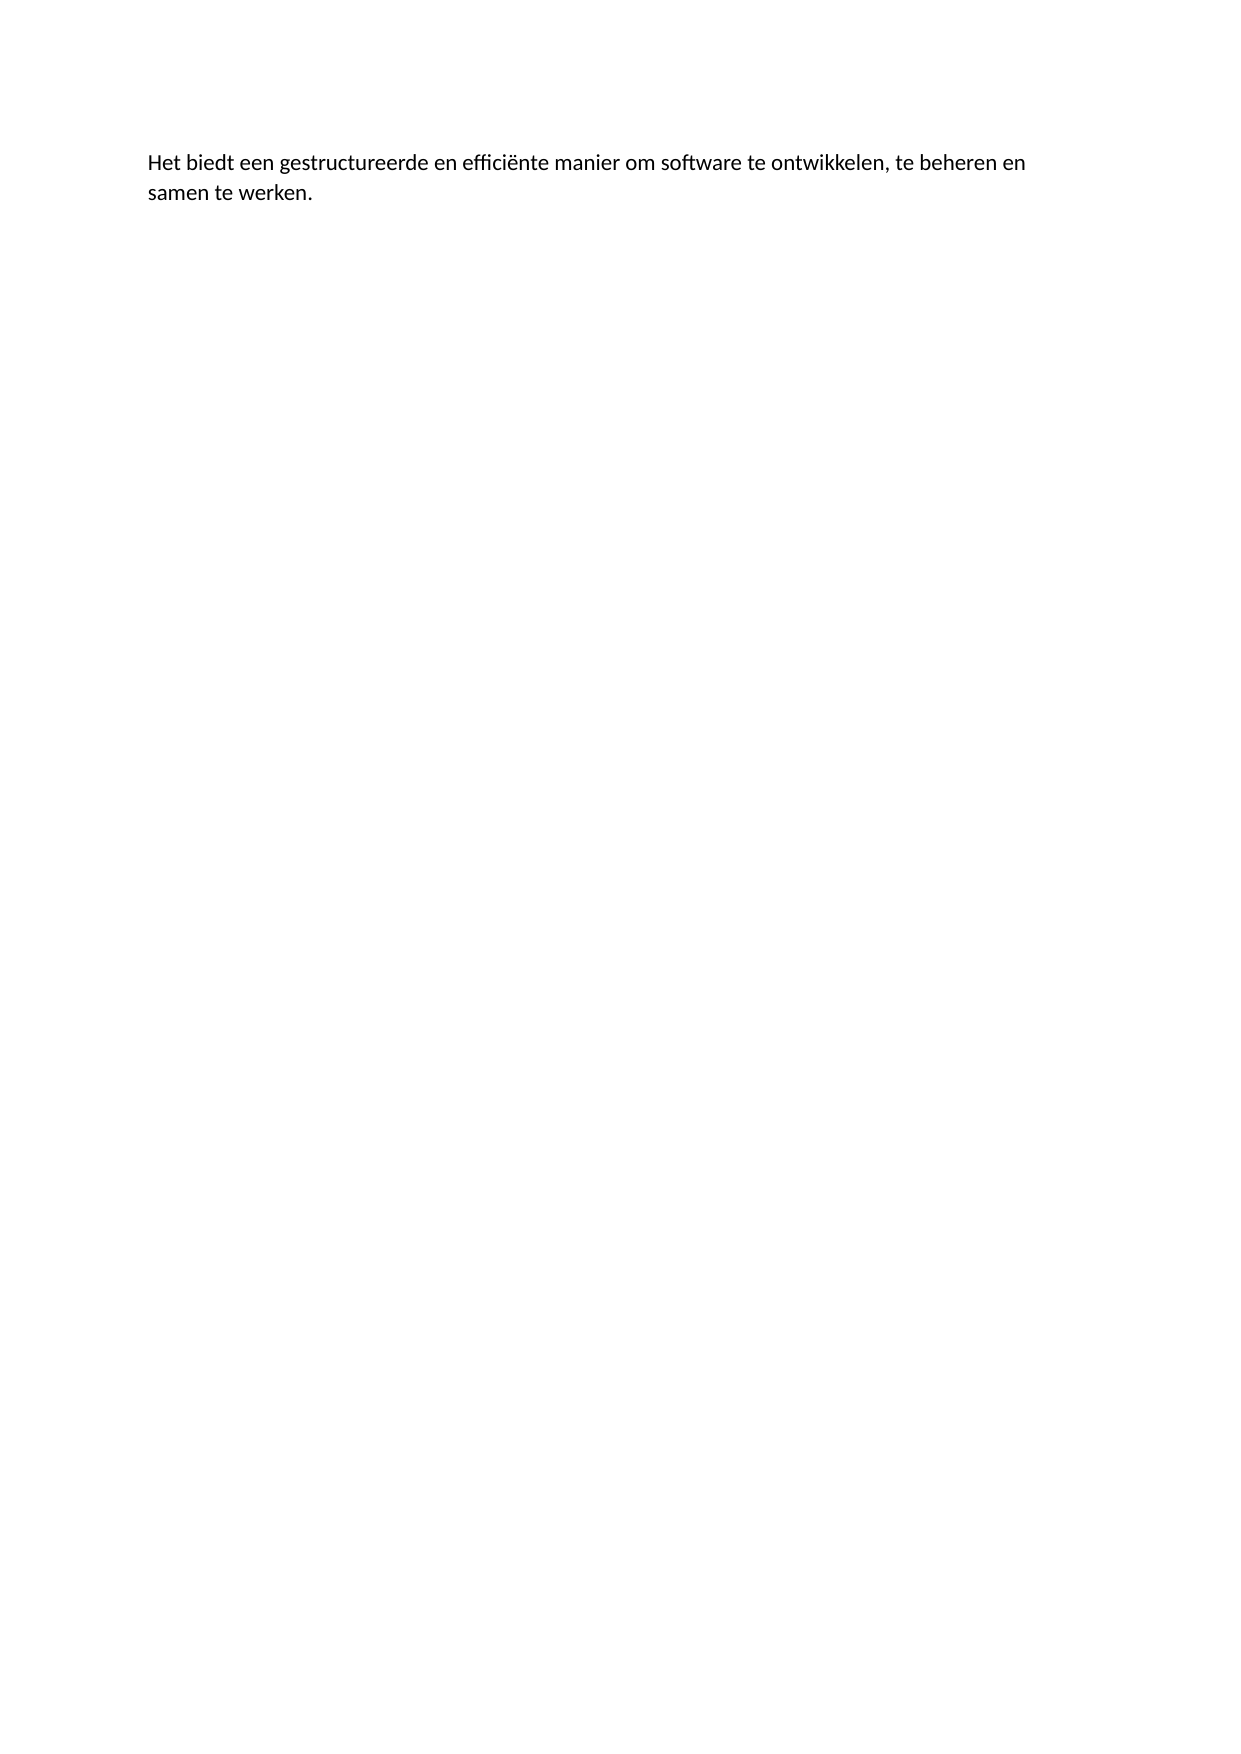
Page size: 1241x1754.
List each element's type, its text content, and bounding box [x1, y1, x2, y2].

text Het biedt een gestructureerde en efficiënte manier om software te ontwikkelen, te beheren en samen te werken. [148, 148, 1093, 206]
